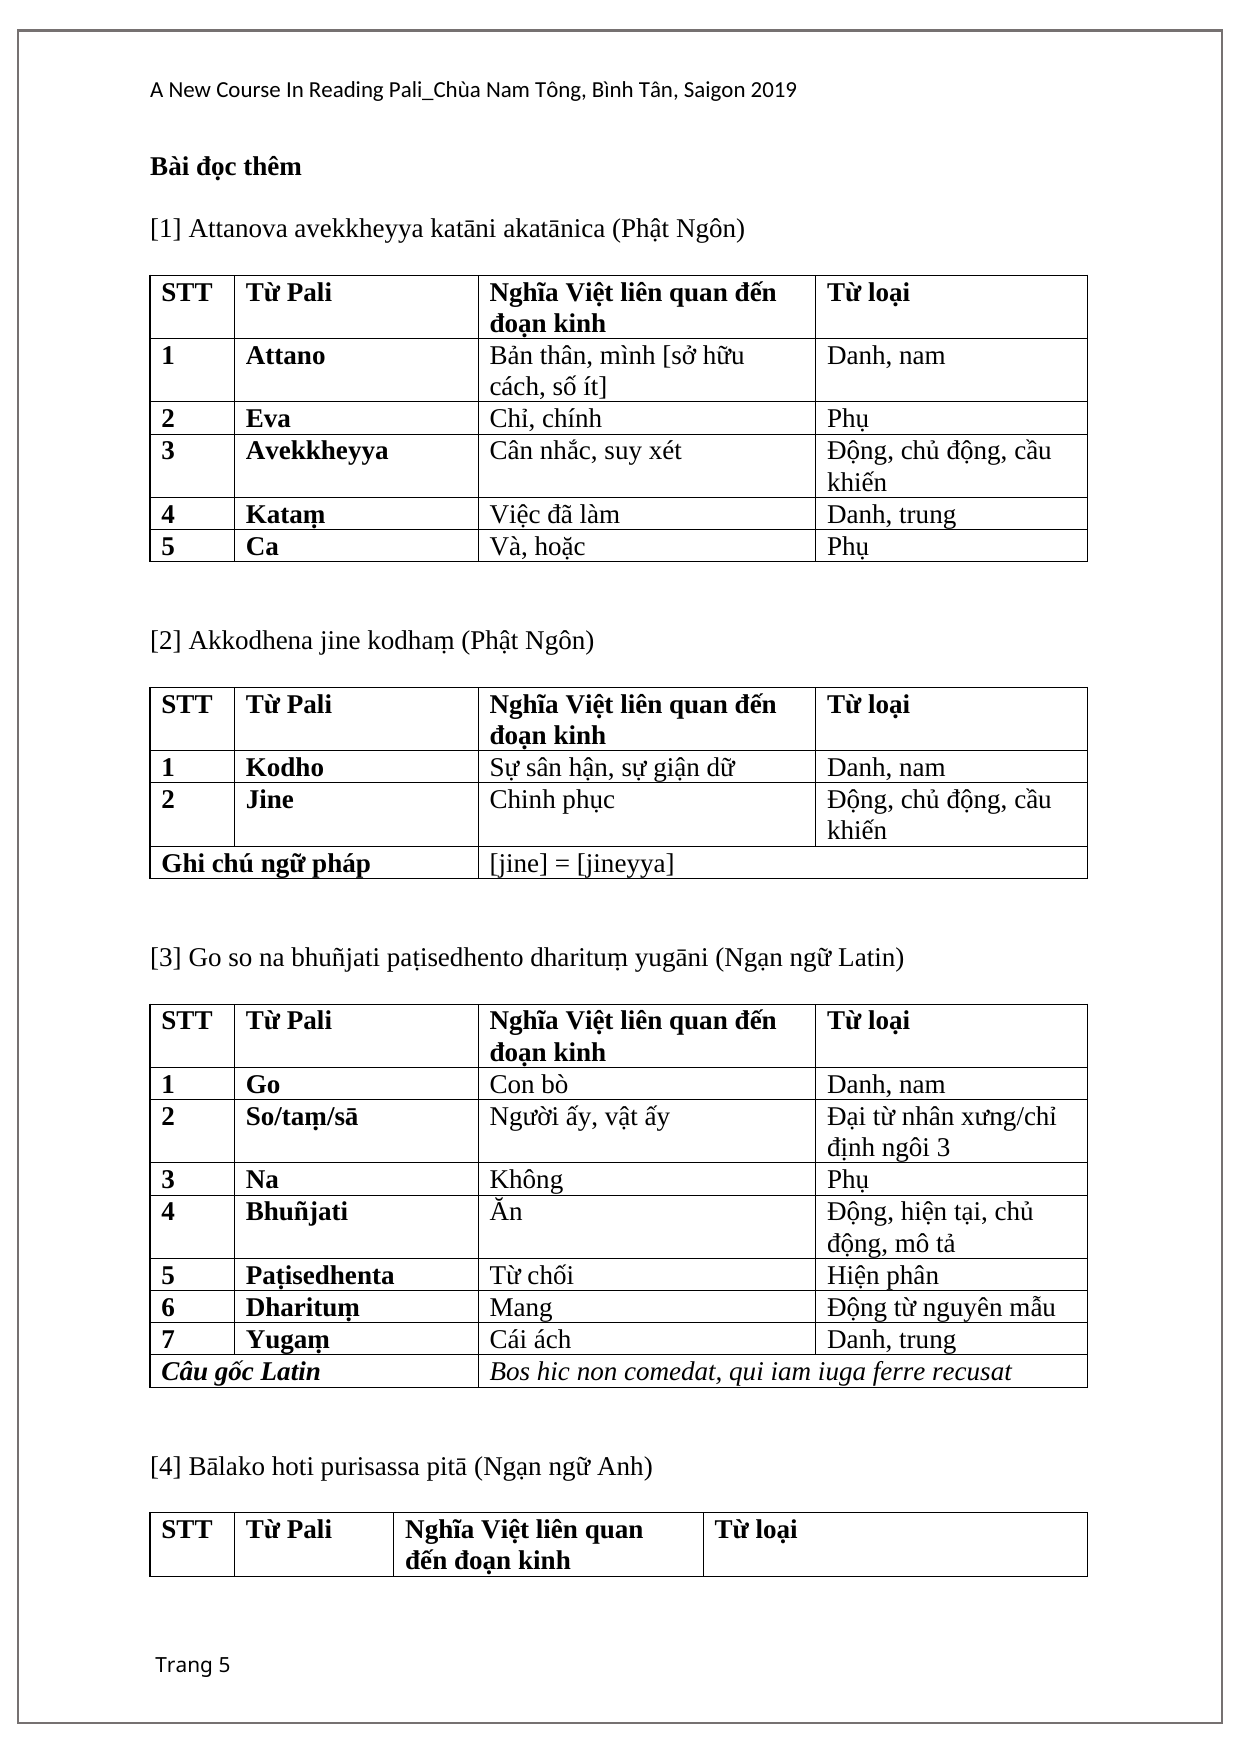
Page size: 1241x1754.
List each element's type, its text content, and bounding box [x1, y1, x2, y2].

table_cell 4 [151, 1196, 234, 1258]
table_cell Eva [235, 402, 478, 433]
table_header Từ Pali [235, 276, 478, 338]
table_header Từ loại [816, 688, 1087, 750]
table_header Từ Pali [235, 1513, 393, 1576]
table_cell Danh, trung [816, 1323, 1087, 1354]
table_header Từ loại [816, 1005, 1087, 1067]
table_cell Câu gốc Latin [151, 1355, 478, 1387]
table_header Nghĩa Việt liên quan đến đoạn kinh [394, 1513, 703, 1576]
table_header STT [151, 1005, 234, 1067]
table_header Nghĩa Việt liên quan đến đoạn kinh [479, 1005, 815, 1067]
table_cell Cái ách [479, 1323, 815, 1354]
table_cell 1 [151, 751, 234, 782]
table_cell Con bò [479, 1068, 815, 1099]
table_cell Sự sân hận, sự giận dữ [479, 751, 815, 782]
table_cell Bos hic non comedat, qui iam iuga ferre recusat [479, 1355, 1087, 1387]
table_cell Đại từ nhân xưng/chỉ định ngôi 3 [816, 1100, 1087, 1162]
table_cell Mang [479, 1291, 815, 1322]
table_cell 2 [151, 1100, 234, 1162]
table_cell 7 [151, 1323, 234, 1354]
table_cell Danh, nam [816, 1068, 1087, 1099]
table_cell 5 [151, 1259, 234, 1290]
table_cell Yugaṃ [235, 1323, 478, 1354]
table_cell So/taṃ/sā [235, 1100, 478, 1162]
table_cell Người ấy, vật ấy [479, 1100, 815, 1162]
table_cell Kataṃ [235, 498, 478, 529]
table_cell Chinh phục [479, 783, 815, 846]
text [4] Bālako hoti purisassa pitā (Ngạn ngữ Anh) [150, 1450, 1090, 1481]
table_cell Na [235, 1163, 478, 1194]
text [1] Attanova avekkheyya katāni akatānica (Phật Ngôn) [150, 212, 1090, 243]
table_header STT [151, 688, 234, 750]
table_cell Jine [235, 783, 478, 846]
text [2] Akkodhena jine kodhaṃ (Phật Ngôn) [150, 624, 1090, 656]
table_cell Go [235, 1068, 478, 1099]
table_cell Động, chủ động, cầu khiến [816, 435, 1087, 497]
table_header Từ Pali [235, 1005, 478, 1067]
table_cell Danh, nam [816, 751, 1087, 782]
table_header Nghĩa Việt liên quan đến đoạn kinh [479, 276, 815, 338]
table_cell Kodho [235, 751, 478, 782]
table_cell Avekkheyya [235, 435, 478, 497]
table_cell Ca [235, 530, 478, 561]
table_header STT [151, 1513, 234, 1576]
table_cell Ghi chú ngữ pháp [151, 847, 478, 878]
table_cell Động, hiện tại, chủ động, mô tả [816, 1196, 1087, 1258]
table_cell Phụ [816, 530, 1087, 561]
table_cell Từ chối [479, 1259, 815, 1290]
table_header Từ loại [704, 1513, 1087, 1576]
table_header STT [151, 276, 234, 338]
table_cell 4 [151, 498, 234, 529]
table_cell Không [479, 1163, 815, 1194]
table_cell Cân nhắc, suy xét [479, 435, 815, 497]
table_cell Dharituṃ [235, 1291, 478, 1322]
table_cell Ăn [479, 1196, 815, 1258]
table_cell Attano [235, 339, 478, 401]
table_cell Danh, trung [816, 498, 1087, 529]
table_cell Và, hoặc [479, 530, 815, 561]
table_cell Bhuñjati [235, 1196, 478, 1258]
table_cell Bản thân, mình [sở hữu cách, số ít] [479, 339, 815, 401]
table_cell 5 [151, 530, 234, 561]
table_header Từ Pali [235, 688, 478, 750]
text Bài đọc thêm [150, 150, 1090, 181]
table_cell 3 [151, 435, 234, 497]
table_cell Động từ nguyên mẫu [816, 1291, 1087, 1322]
table_cell Hiện phân [816, 1259, 1087, 1290]
table_cell Danh, nam [816, 339, 1087, 401]
table_cell [jine] = [jineyya] [479, 847, 1087, 878]
table_cell Phụ [816, 402, 1087, 433]
table_cell Paṭisedhenta [235, 1259, 478, 1290]
table_cell Phụ [816, 1163, 1087, 1194]
table_cell 1 [151, 339, 234, 401]
table_header Từ loại [816, 276, 1087, 338]
table_cell Việc đã làm [479, 498, 815, 529]
table_cell Động, chủ động, cầu khiến [816, 783, 1087, 846]
table_cell 2 [151, 783, 234, 846]
table_cell 1 [151, 1068, 234, 1099]
table_cell Chỉ, chính [479, 402, 815, 433]
table_cell 2 [151, 402, 234, 433]
table_header Nghĩa Việt liên quan đến đoạn kinh [479, 688, 815, 750]
text [3] Go so na bhuñjati paṭisedhento dharituṃ yugāni (Ngạn ngữ Latin) [150, 941, 1090, 972]
table_cell 3 [151, 1163, 234, 1194]
table_cell 6 [151, 1291, 234, 1322]
